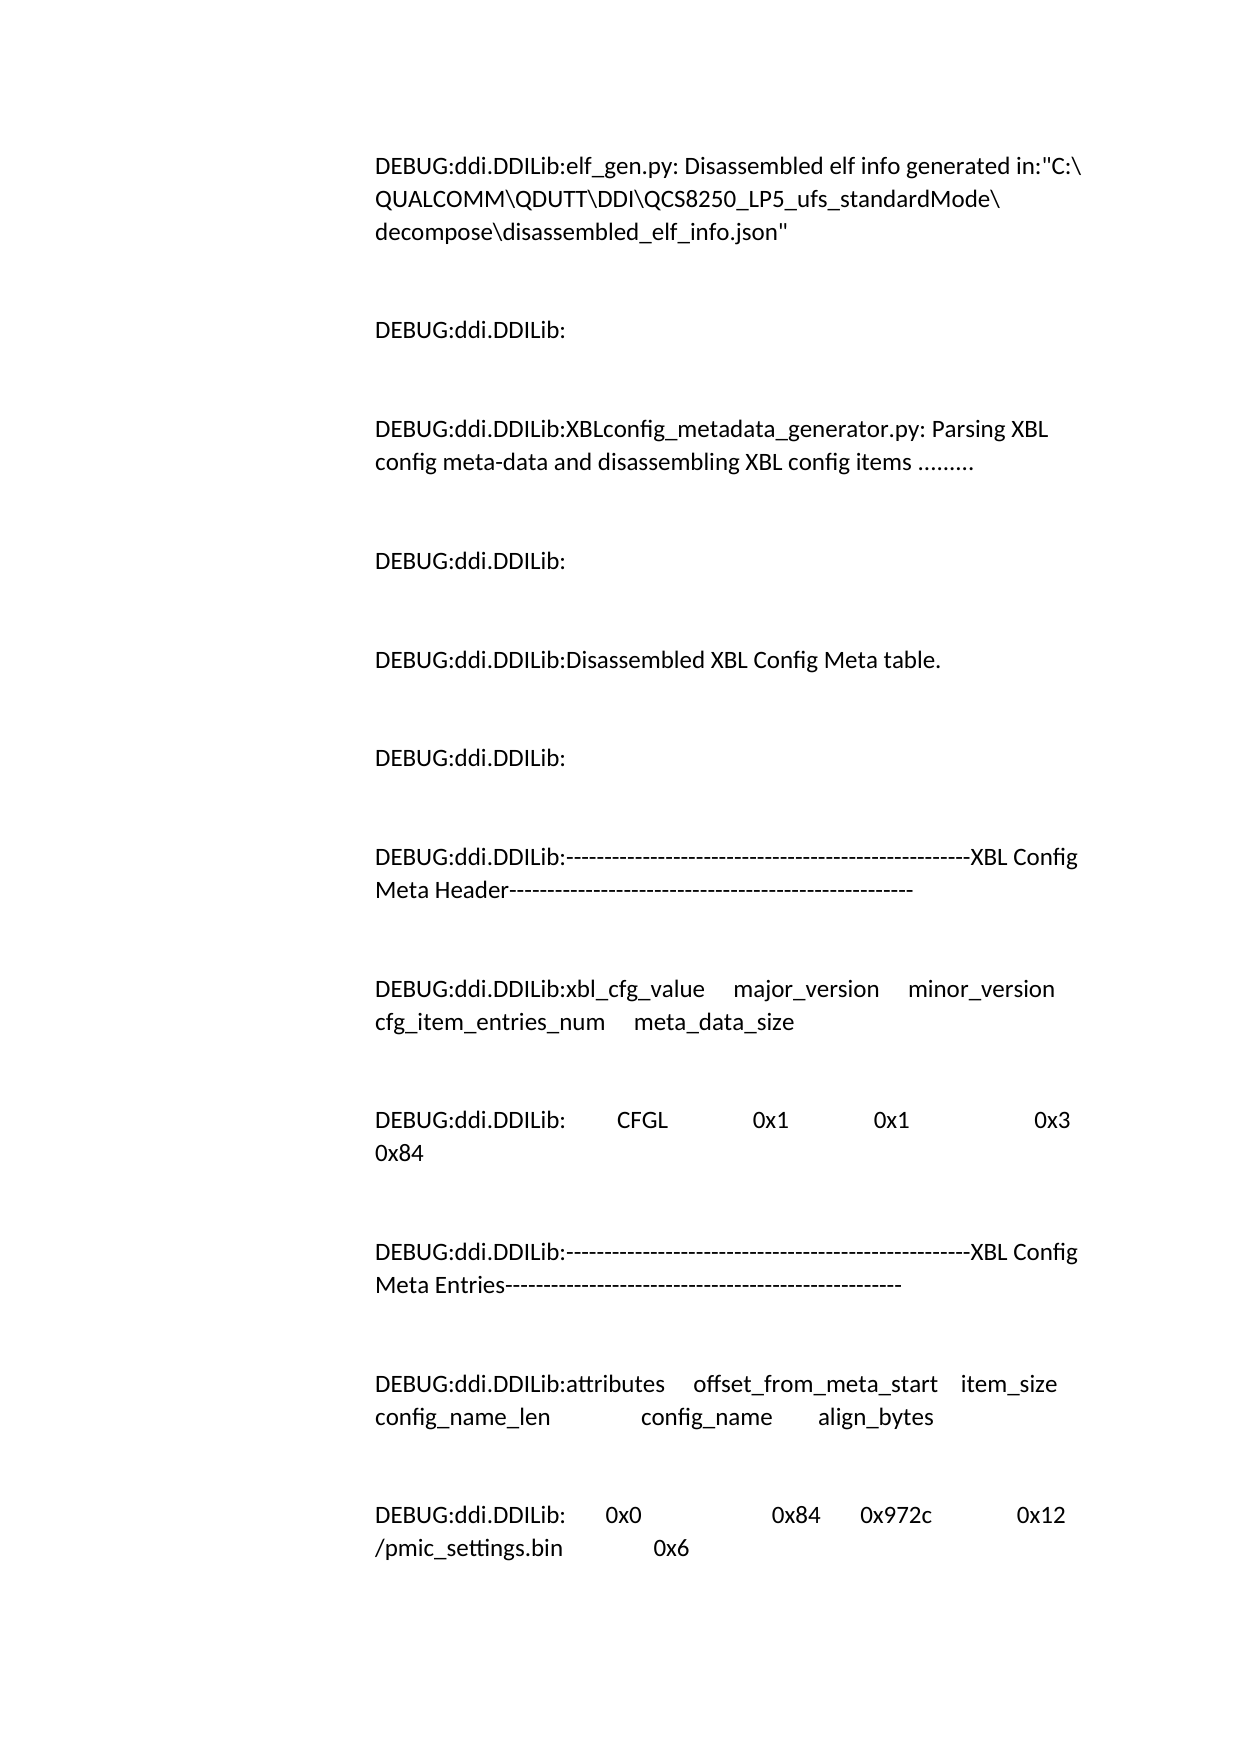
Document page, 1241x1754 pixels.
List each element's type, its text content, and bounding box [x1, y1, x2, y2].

list DEBUG:ddi.DDILib:Disassembled XBL Config Meta table. [375, 644, 1090, 674]
list DEBUG:ddi.DDILib: [375, 314, 1090, 345]
list DEBUG:ddi.DDILib: 0x0 0x84 0x972c 0x12 /pmic_settings.bin 0x6 [375, 1499, 1090, 1563]
list DEBUG:ddi.DDILib:xbl_cfg_value major_version minor_version cfg_item_entries_num meta_data_size [375, 973, 1090, 1036]
list DEBUG:ddi.DDILib: CFGL 0x1 0x1 0x3 0x84 [375, 1104, 1090, 1168]
list DEBUG:ddi.DDILib:attributes offset_from_meta_start item_size config_name_len config_name align_bytes [375, 1368, 1090, 1431]
list DEBUG:ddi.DDILib:-----------------------------------------------------XBL Config Meta Entries---------------------------------------------------- [375, 1236, 1090, 1300]
list DEBUG:ddi.DDILib:XBLconfig_metadata_generator.py: Parsing XBL config meta-data and disassembling XBL config items ......... [375, 413, 1090, 477]
list DEBUG:ddi.DDILib:elf_gen.py: Disassembled elf info generated in:"C:\QUALCOMM\QDUTT\DDI\QCS8250_LP5_ufs_standardMode\decompose\disassembled_elf_info.json" [375, 150, 1090, 246]
list DEBUG:ddi.DDILib:-----------------------------------------------------XBL Config Meta Header----------------------------------------------------- [375, 841, 1090, 905]
list DEBUG:ddi.DDILib: [375, 545, 1090, 576]
list DEBUG:ddi.DDILib: [375, 742, 1090, 773]
